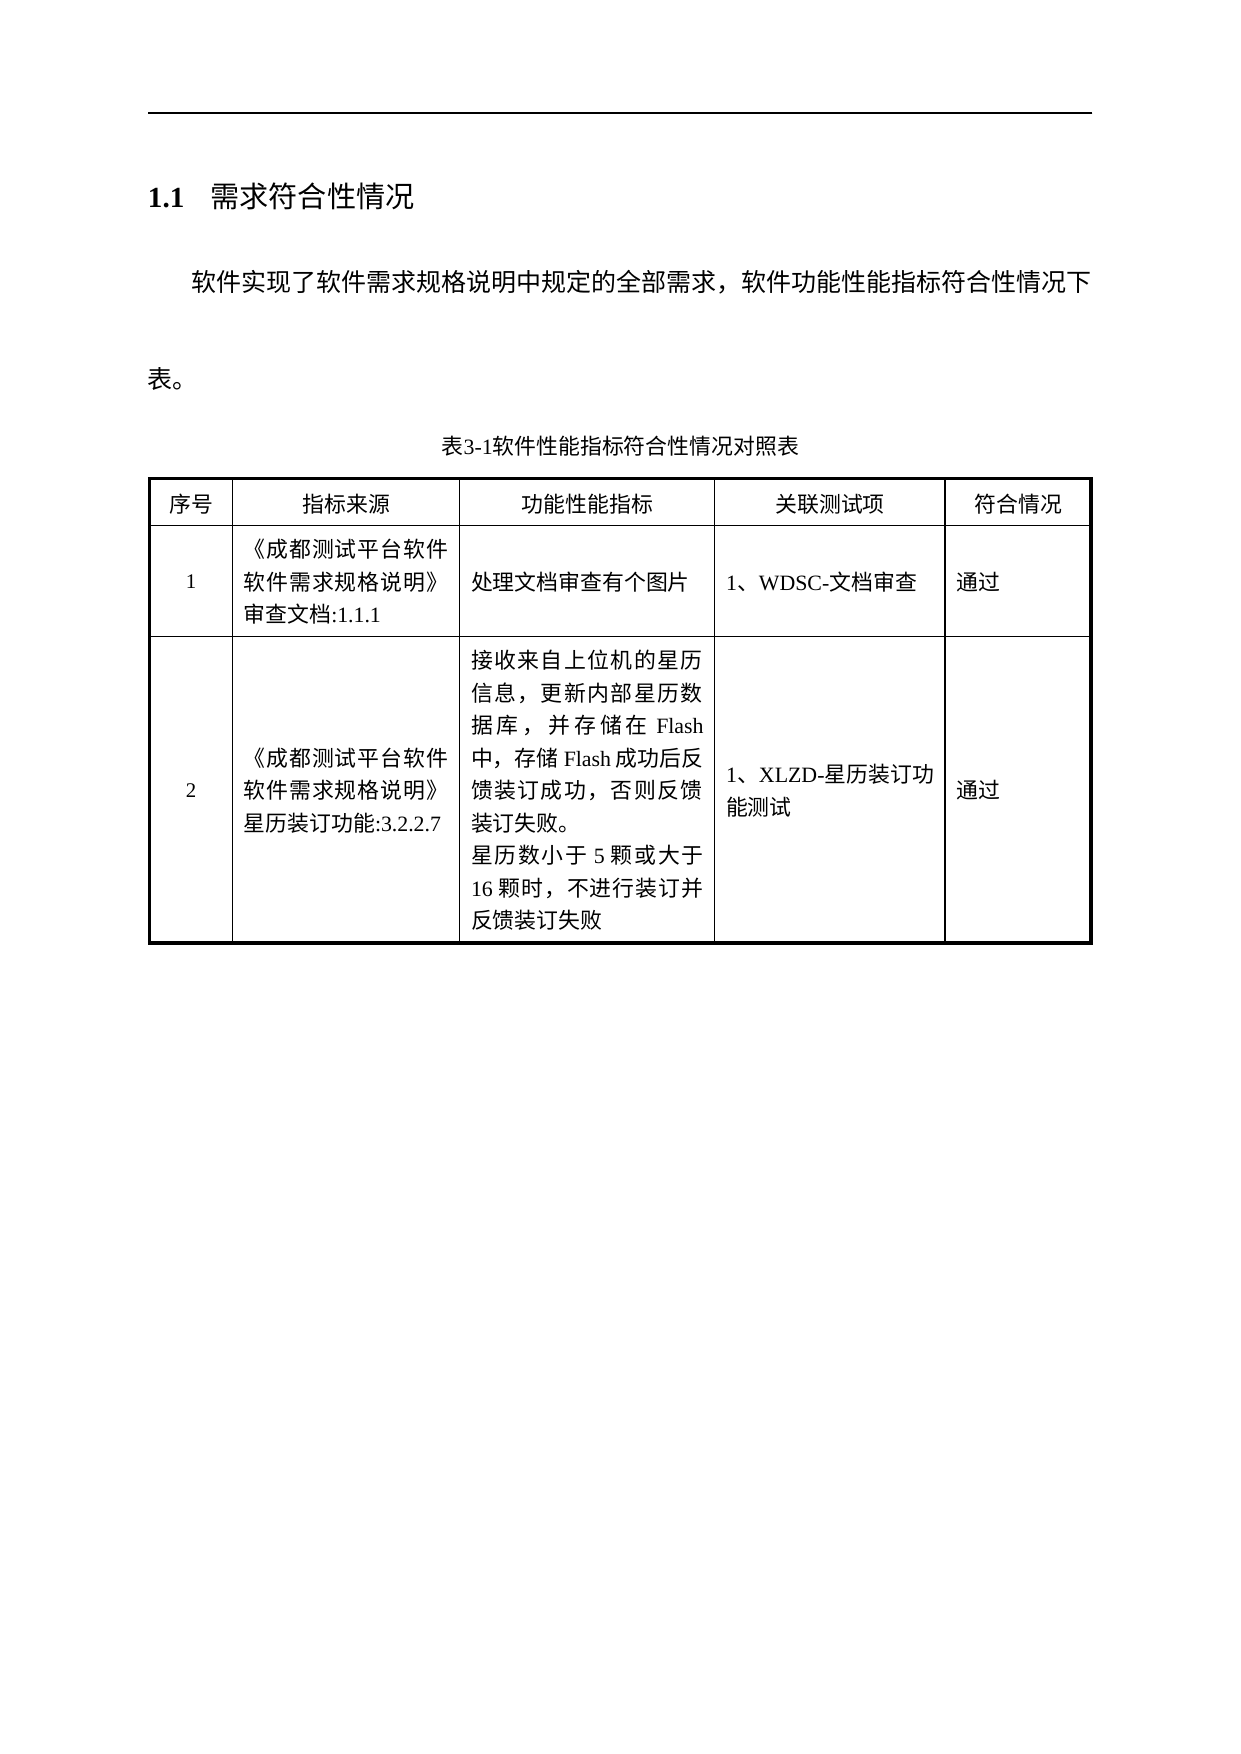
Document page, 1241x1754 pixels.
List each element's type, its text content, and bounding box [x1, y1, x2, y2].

table_cell 处理文档审查有个图片 [460, 526, 714, 636]
table_cell 《成都测试平台软件软件需求规格说明》审查文档:1.1.1 [233, 526, 459, 636]
text 表3-1软件性能指标符合性情况对照表 [148, 429, 1092, 461]
table_cell 1、WDSC-文档审查 [715, 526, 944, 636]
table_header 关联测试项 [715, 480, 944, 524]
text 软件实现了软件需求规格说明中规定的全部需求，软件功能性能指标符合性情况下表。 [148, 248, 1092, 411]
table_header 指标来源 [233, 480, 459, 524]
table_header 功能性能指标 [460, 480, 714, 524]
table_header 序号 [151, 480, 232, 524]
table_cell 通过 [946, 526, 1089, 636]
table_cell [151, 637, 232, 941]
table_cell 1、XLZD-星历装订功能测试 [715, 637, 944, 941]
table_cell 接收来自上位机的星历信息，更新内部星历数据库，并存储在Flash中，存储Flash成功后反馈装订成功，否则反馈装订失败。 星历数小于5颗或大于16颗时，不进行装订并反馈装订失败 [460, 637, 714, 941]
subtitle 需求符合性情况 [148, 162, 1092, 227]
table_cell [151, 526, 232, 636]
table_header 符合情况 [946, 480, 1089, 524]
table_cell 《成都测试平台软件软件需求规格说明》星历装订功能:3.2.2.7 [233, 637, 459, 941]
table_cell 通过 [946, 637, 1089, 941]
